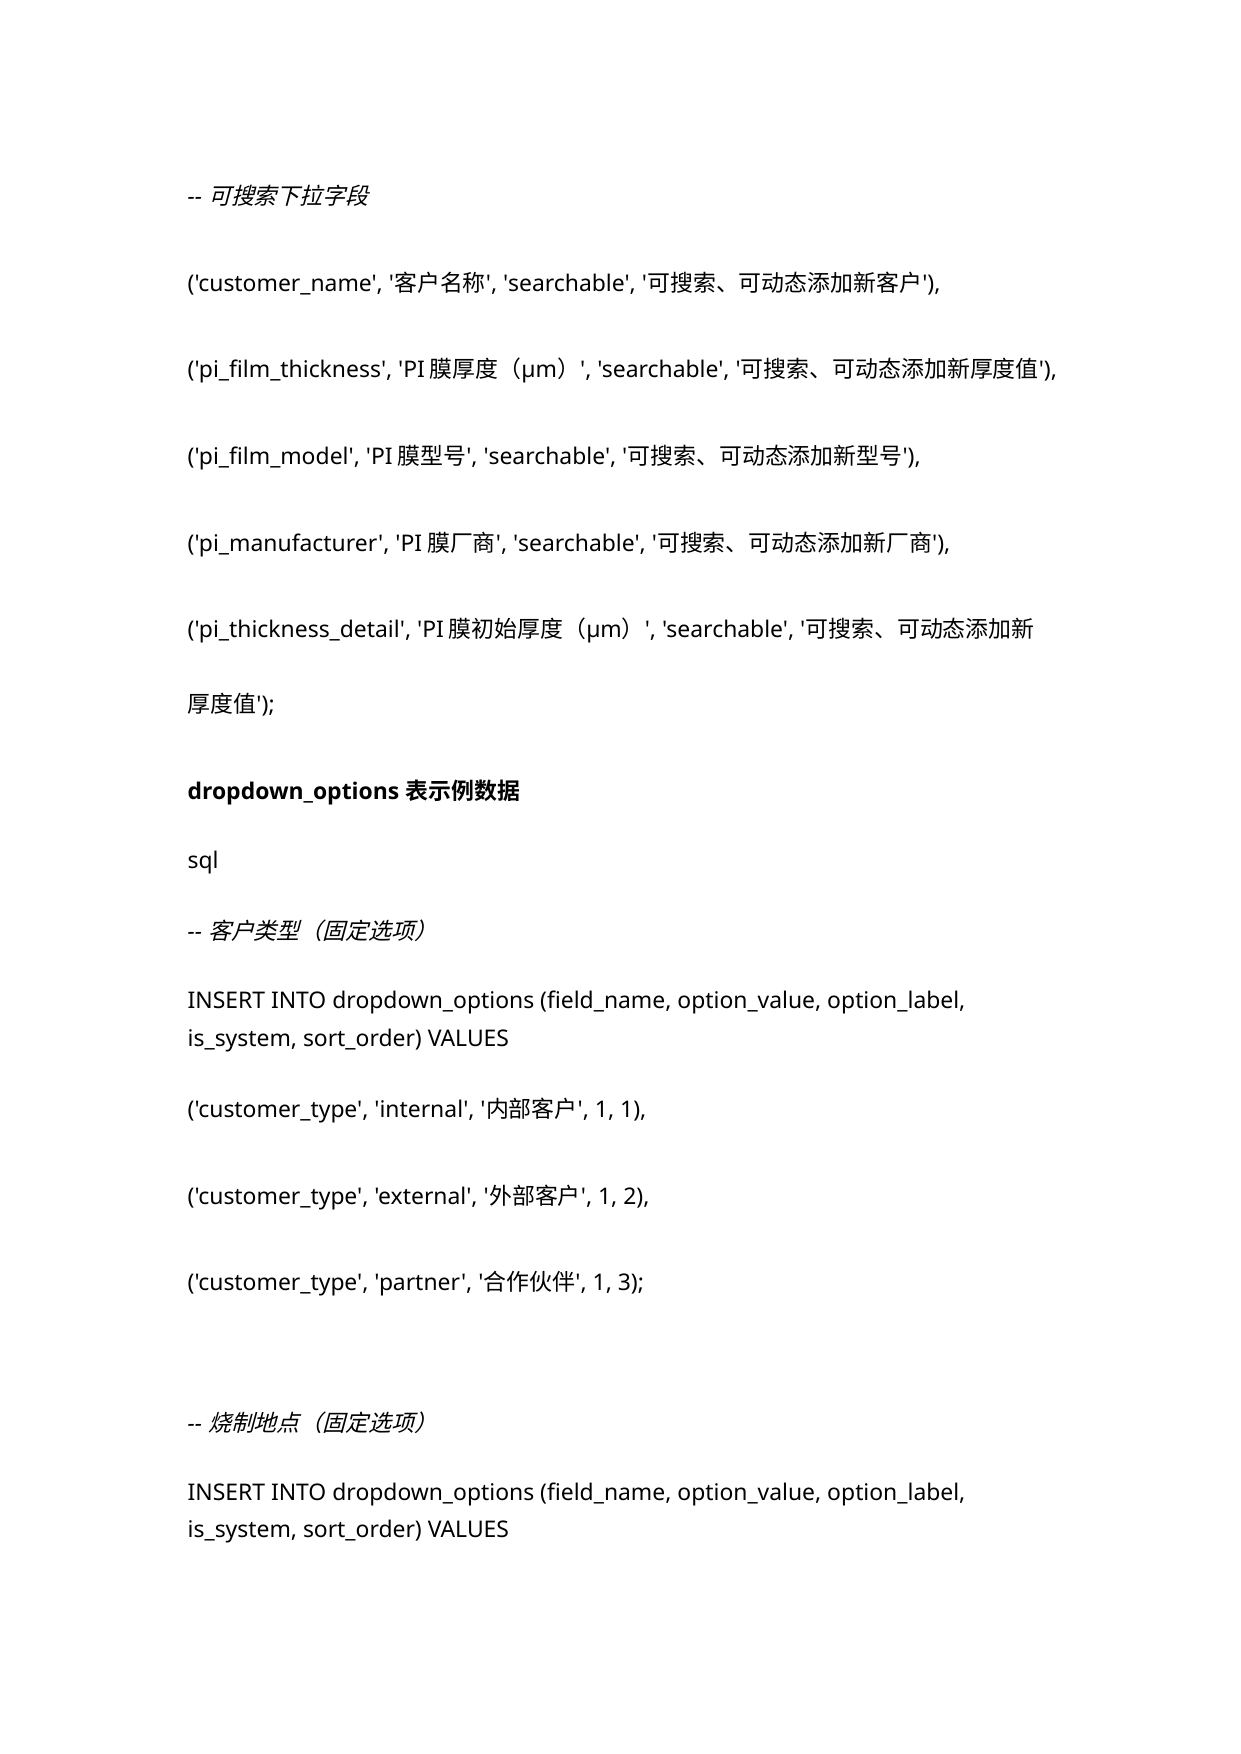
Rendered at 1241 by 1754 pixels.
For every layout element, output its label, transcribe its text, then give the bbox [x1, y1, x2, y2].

text INSERT INTO dropdown_options (field_name, option_value, option_label, is_system, sort_order) VALUES [187, 1476, 1053, 1545]
text ('pi_manufacturer', 'PI膜厂商', 'searchable', '可搜索、可动态添加新厂商'), [187, 509, 1053, 574]
text ('pi_thickness_detail', 'PI膜初始厚度（μm）', 'searchable', '可搜索、可动态添加新厚度值'); [187, 595, 1053, 735]
text ('pi_film_thickness', 'PI膜厚度（μm）', 'searchable', '可搜索、可动态添加新厚度值'), [187, 335, 1053, 400]
text -- 烧制地点（固定选项） [187, 1389, 1053, 1454]
text ('customer_type', 'external', '外部客户', 1, 2), [187, 1162, 1053, 1227]
text -- 可搜索下拉字段 [187, 162, 1053, 227]
text ('customer_name', '客户名称', 'searchable', '可搜索、可动态添加新客户'), [187, 249, 1053, 314]
text INSERT INTO dropdown_options (field_name, option_value, option_label, is_system, sort_order) VALUES [187, 984, 1053, 1054]
text dropdown_options 表示例数据 [187, 757, 1053, 822]
text sql [187, 843, 1053, 876]
text ('customer_type', 'internal', '内部客户', 1, 1), [187, 1075, 1053, 1140]
text -- 客户类型（固定选项） [187, 897, 1053, 962]
text ('pi_film_model', 'PI膜型号', 'searchable', '可搜索、可动态添加新型号'), [187, 422, 1053, 487]
text ('customer_type', 'partner', '合作伙伴', 1, 3); [187, 1248, 1053, 1313]
